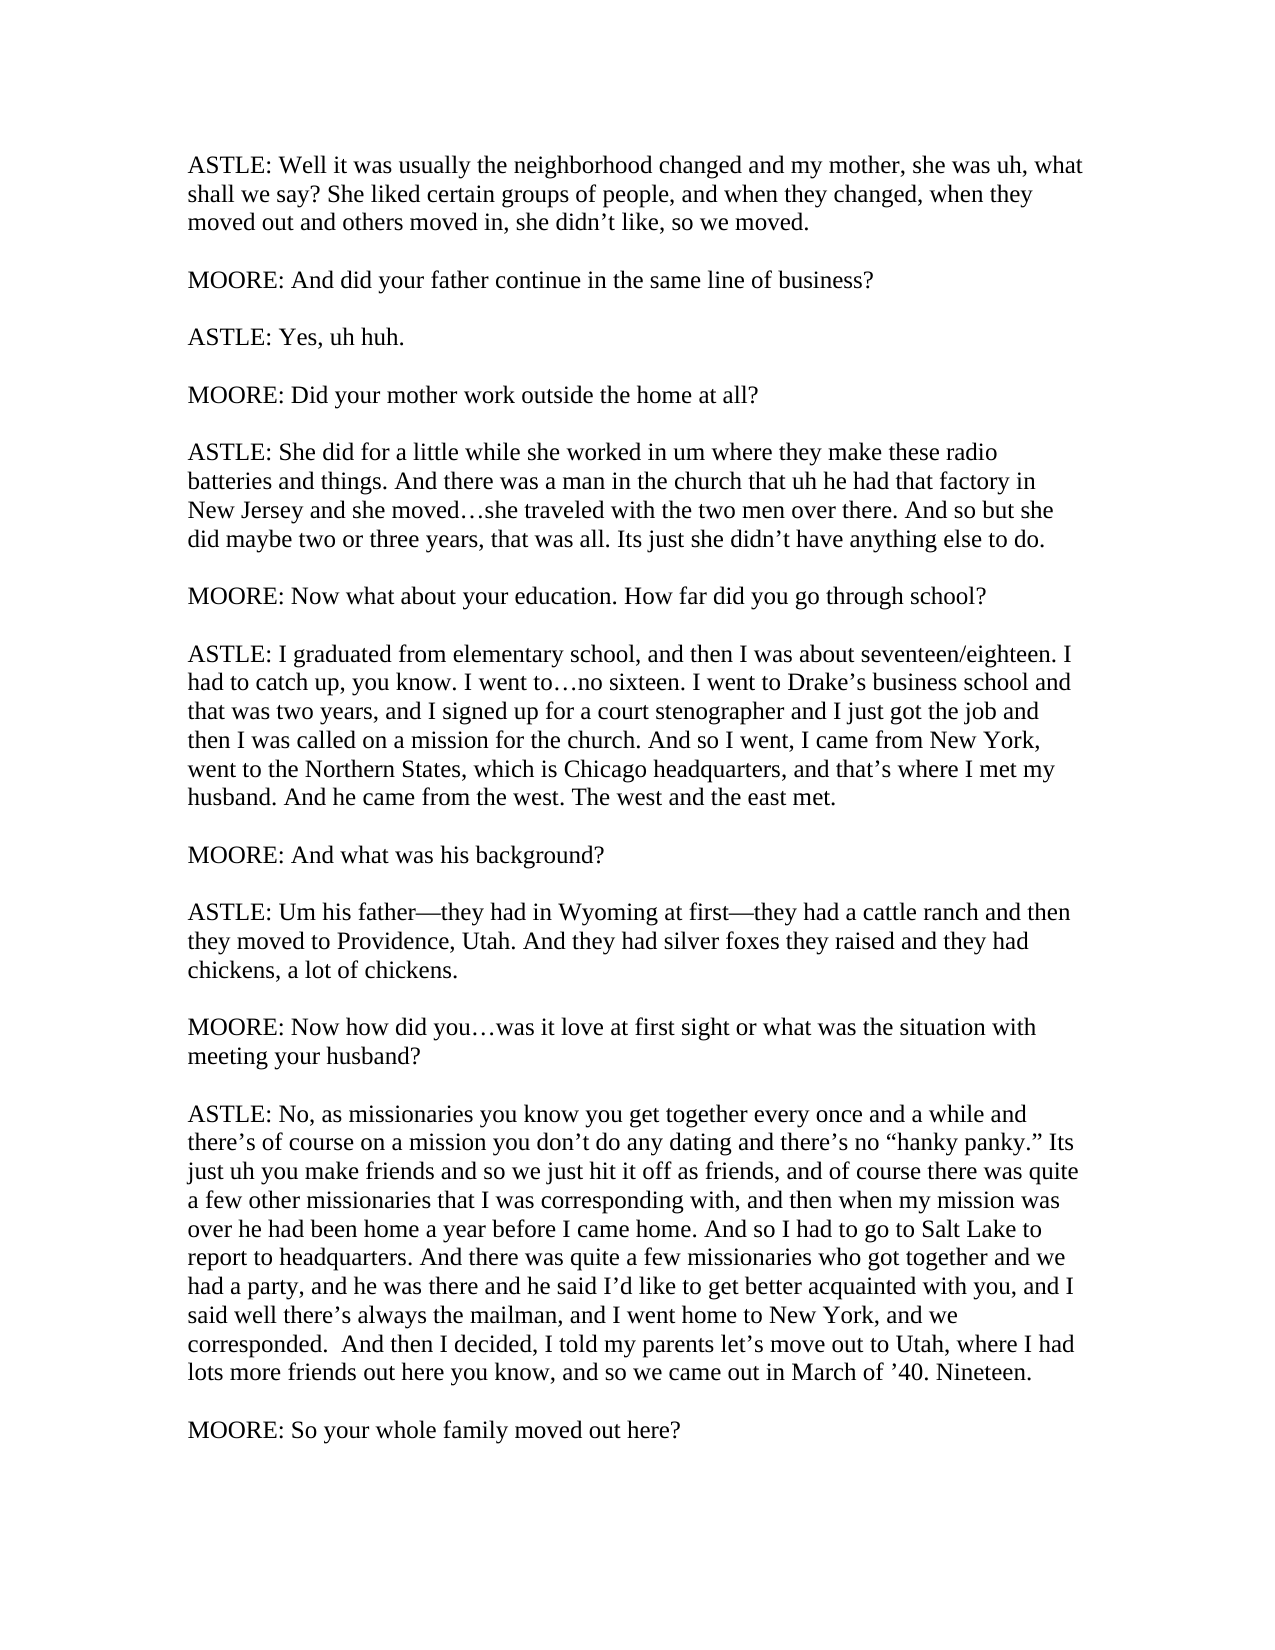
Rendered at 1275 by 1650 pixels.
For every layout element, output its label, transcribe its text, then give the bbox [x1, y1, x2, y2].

text MOORE: So your whole family moved out here? [187, 1415, 1087, 1444]
text ASTLE: Well it was usually the neighborhood changed and my mother, she was uh, what shall we say? She liked certain groups of people, and when they changed, when they moved out and others moved in, she didn’t like, so we moved. [187, 150, 1087, 236]
text MOORE: And what was his background? [187, 840, 1087, 869]
text ASTLE: Yes, uh huh. [187, 322, 1087, 351]
text ASTLE: I graduated from elementary school, and then I was about seventeen/eighteen. I had to catch up, you know. I went to…no sixteen. I went to Drake’s business school and that was two years, and I signed up for a court stenographer and I just got the job and then I was called on a mission for the church. And so I went, I came from New York, went to the Northern States, which is Chicago headquarters, and that’s where I met my husband. And he came from the west. The west and the east met. [187, 639, 1087, 811]
text MOORE: Now how did you…was it love at first sight or what was the situation with meeting your husband? [187, 1012, 1087, 1070]
text ASTLE: Um his father—they had in Wyoming at first—they had a cattle ranch and then they moved to Providence, Utah. And they had silver foxes they raised and they had chickens, a lot of chickens. [187, 897, 1087, 984]
text MOORE: Now what about your education. How far did you go through school? [187, 581, 1087, 610]
text MOORE: And did your father continue in the same line of business? [187, 265, 1087, 294]
text ASTLE: She did for a little while she worked in um where they make these radio batteries and things. And there was a man in the church that uh he had that factory in New Jersey and she moved…she traveled with the two men over there. And so but she did maybe two or three years, that was all. Its just she didn’t have anything else to do. [187, 437, 1087, 552]
text MOORE: Did your mother work outside the home at all? [187, 380, 1087, 409]
text ASTLE: No, as missionaries you know you get together every once and a while and there’s of course on a mission you don’t do any dating and there’s no “hanky panky.” Its just uh you make friends and so we just hit it off as friends, and of course there was quite a few other missionaries that I was corresponding with, and then when my mission was over he had been home a year before I came home. And so I had to go to Salt Lake to report to headquarters. And there was quite a few missionaries who got together and we had a party, and he was there and he said I’d like to get better acquainted with you, and I said well there’s always the mailman, and I went home to New York, and we corresponded. And then I decided, I told my parents let’s move out to Utah, where I had lots more friends out here you know, and so we came out in March of ’40. Nineteen. [187, 1099, 1087, 1386]
